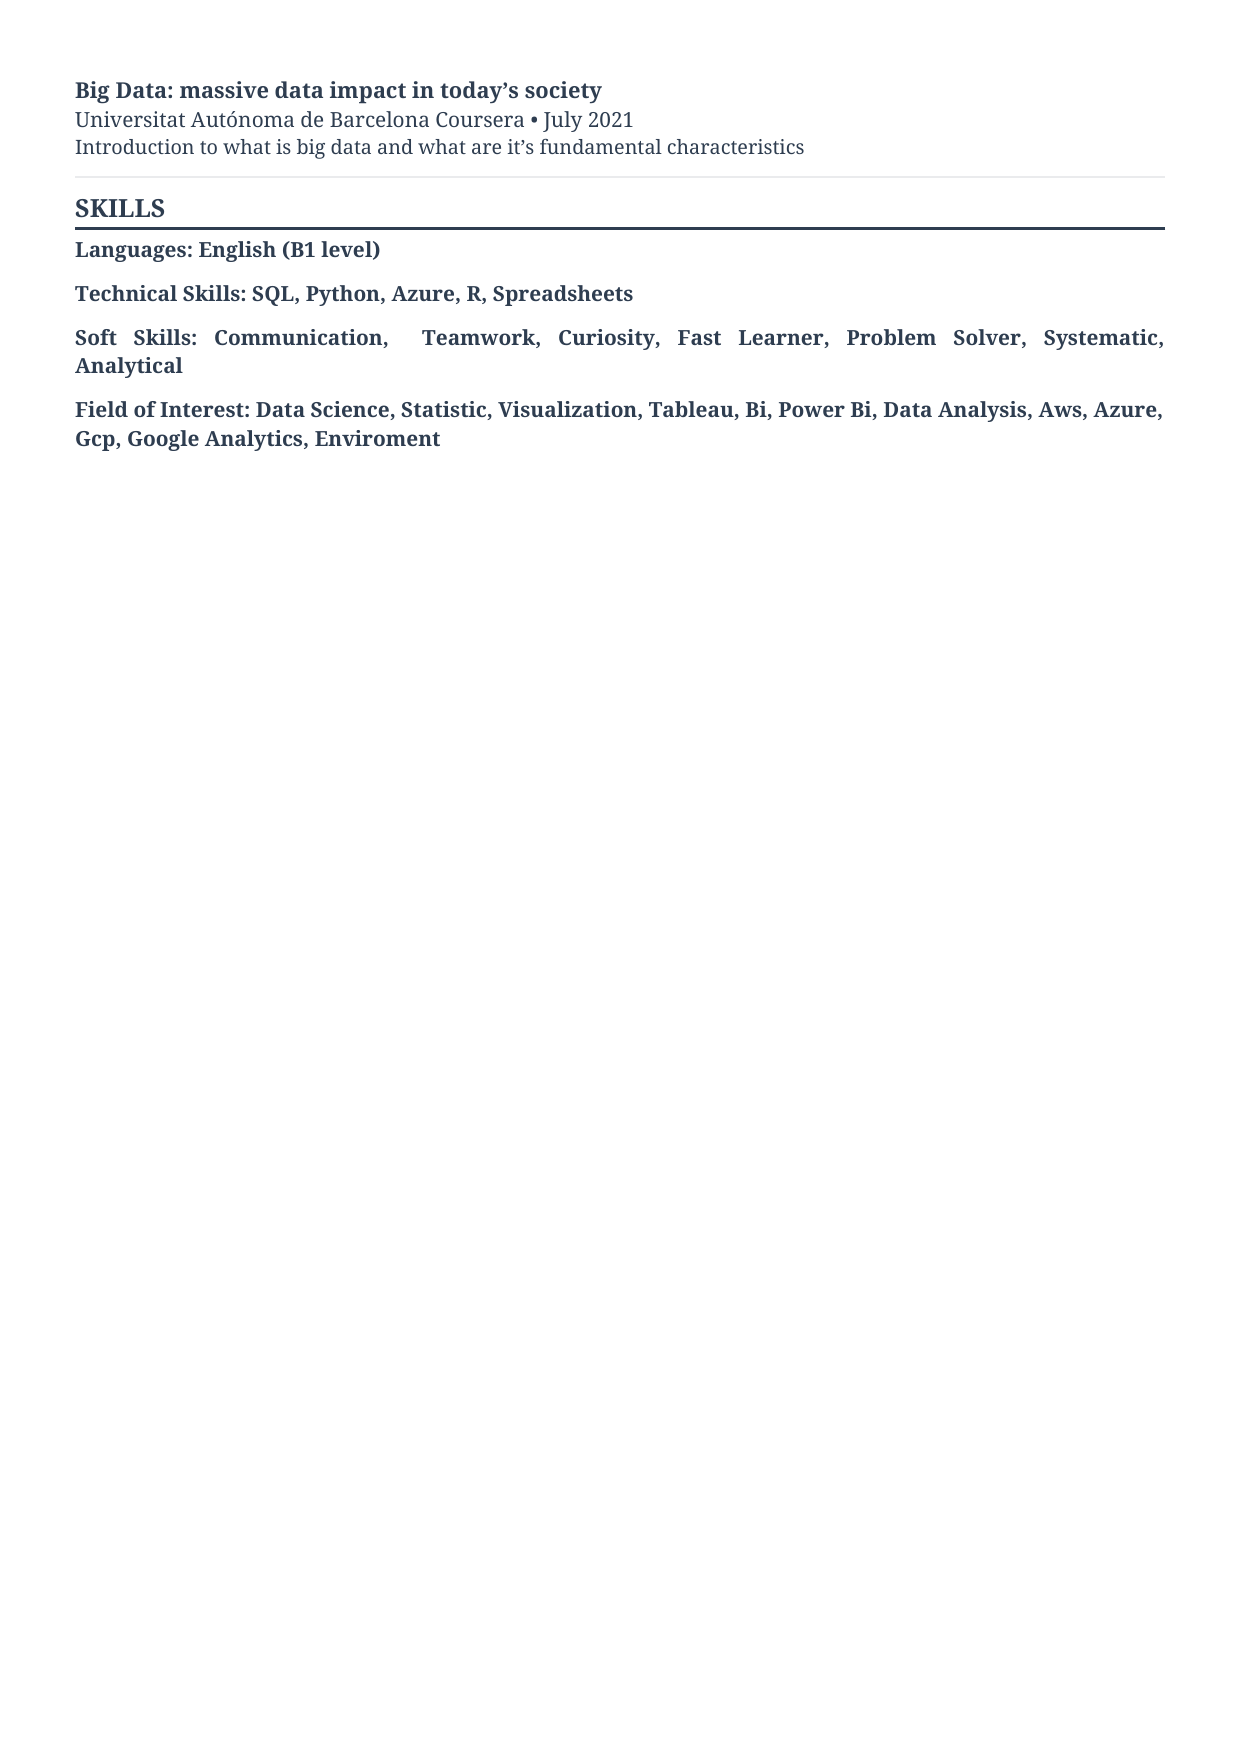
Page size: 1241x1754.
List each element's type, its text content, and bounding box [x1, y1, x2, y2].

text Universitat Autónoma de Barcelona Coursera • July 2021 [75, 105, 1165, 133]
text Languages: English (B1 level) [75, 235, 1165, 263]
subtitle SKILLS [75, 178, 1165, 227]
text Technical Skills: SQL, Python, Azure, R, Spreadsheets [75, 279, 1165, 307]
text Introduction to what is big data and what are it’s fundamental characteristics [75, 133, 1165, 160]
text Big Data: massive data impact in today’s society [75, 75, 1165, 105]
text Field of Interest: Data Science, Statistic, Visualization, Tableau, Bi, Power Bi, Data Analysis, Aws, Azure, Gcp, Google Analytics, Enviroment [75, 396, 1165, 452]
text Soft Skills: Communication, Teamwork, Curiosity, Fast Learner, Problem Solver, Systematic, Analytical [75, 323, 1165, 380]
